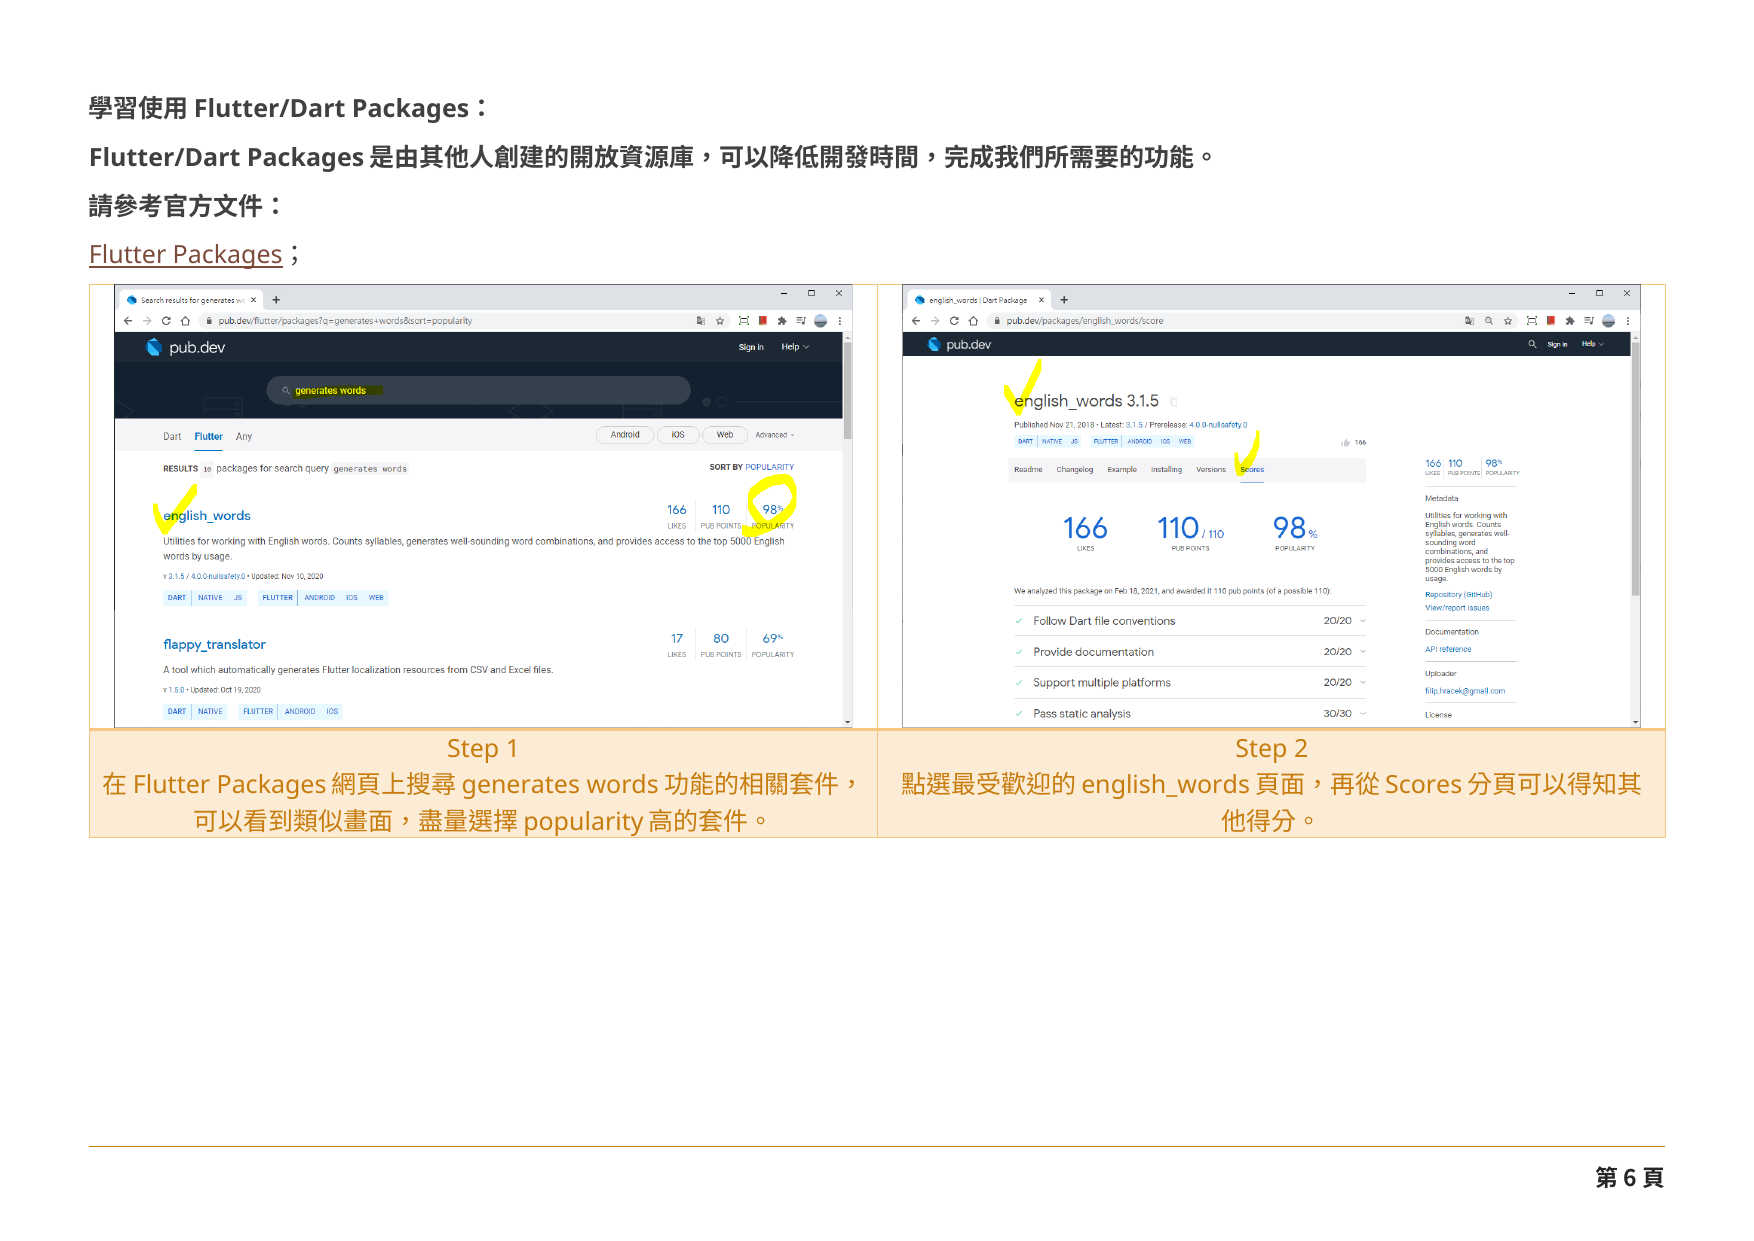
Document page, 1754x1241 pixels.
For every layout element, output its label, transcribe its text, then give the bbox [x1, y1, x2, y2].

picture [114, 284, 853, 728]
table_header [90, 285, 114, 728]
table_header [878, 285, 902, 728]
text Flutter/Dart Packages是由其他人創建的開放資源庫，可以降低開發時間，完成我們所需要的功能。 [89, 137, 1665, 174]
table_cell Step 2 點選最受歡迎的english_words頁面，再從Scores分頁可以得知其他得分。 [878, 731, 1665, 837]
text Flutter Packages； [89, 235, 1665, 271]
table_header [1641, 285, 1665, 728]
table_header [853, 285, 877, 728]
text 請參考官方文件： [89, 186, 1665, 222]
table_cell Step 1 在Flutter Packages網頁上搜尋generates words功能的相關套件，可以看到類似畫面，盡量選擇popularity高的套件。 [90, 731, 877, 837]
text 學習使用Flutter/Dart Packages： [89, 89, 1665, 125]
picture [902, 284, 1641, 728]
